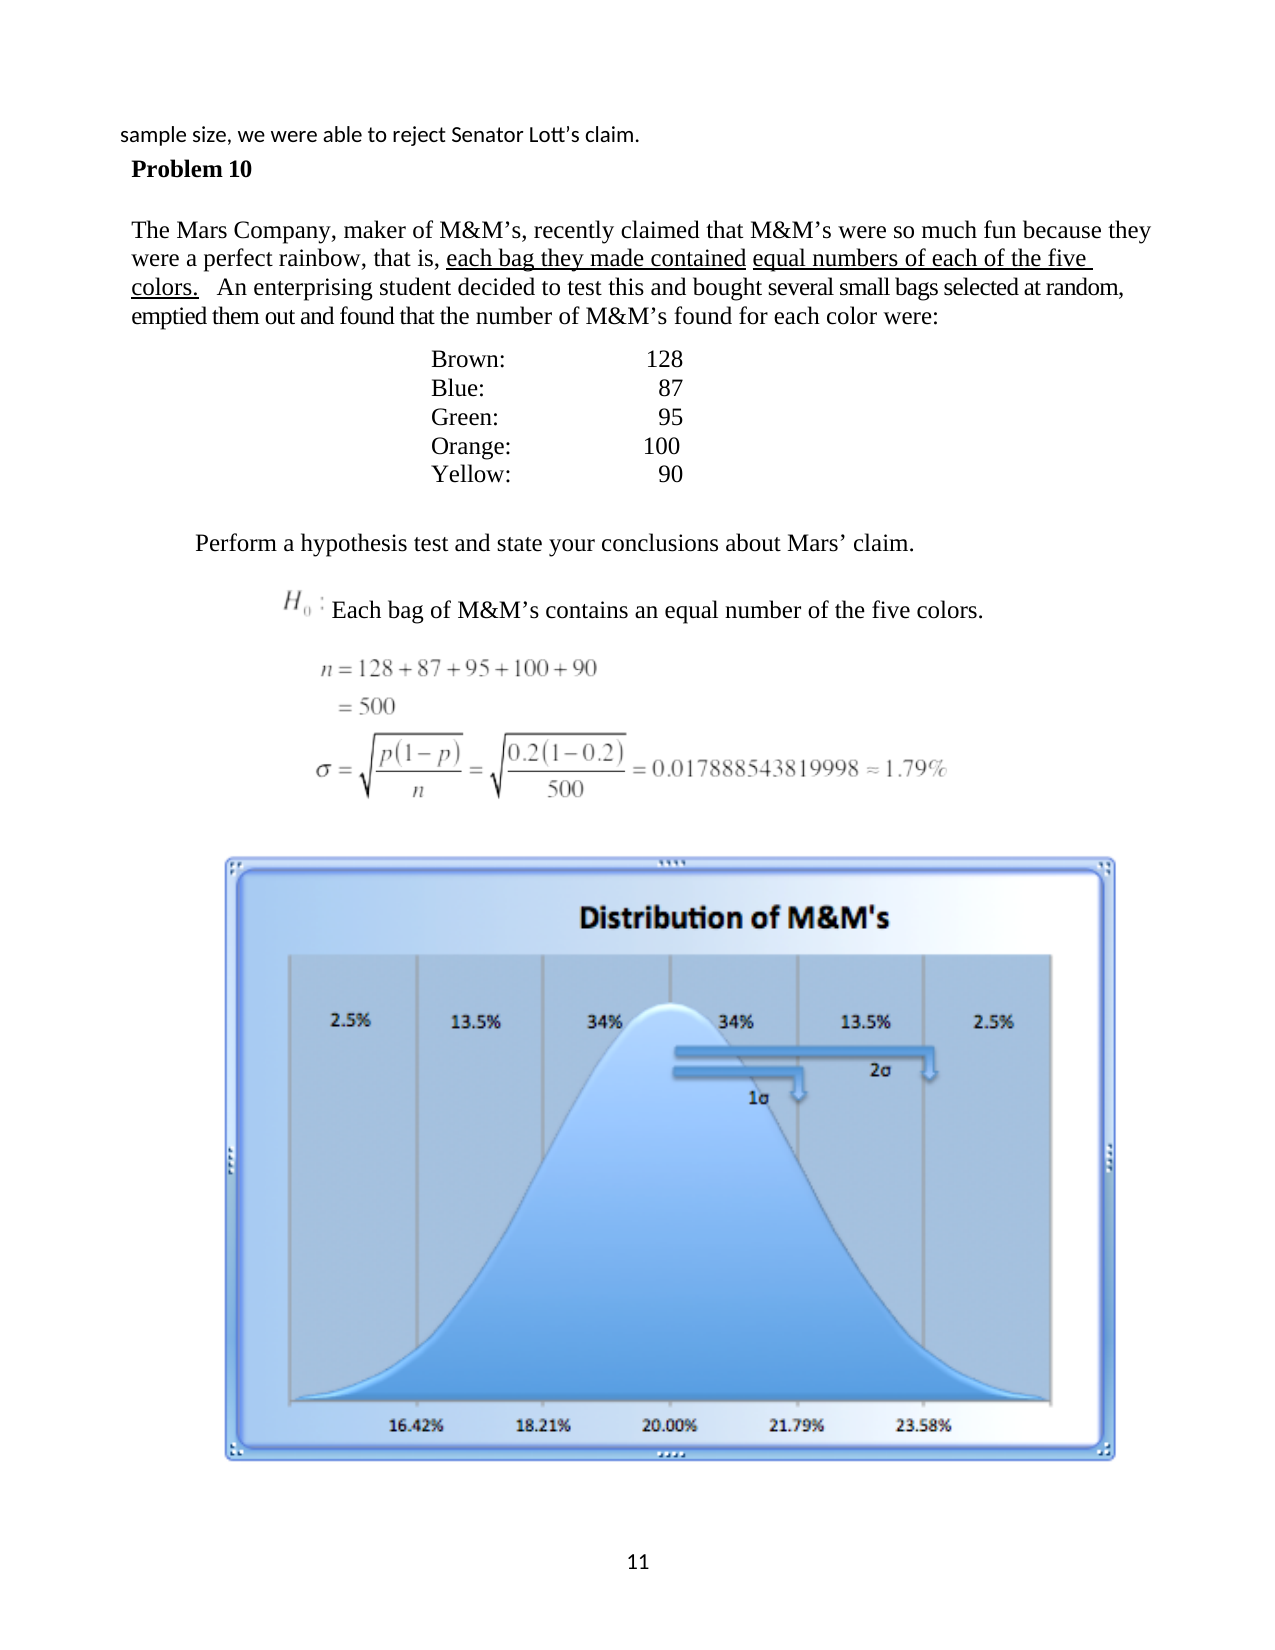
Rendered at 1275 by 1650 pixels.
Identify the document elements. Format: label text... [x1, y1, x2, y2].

table_cell 95 [584, 404, 685, 433]
table_header Brown: [427, 338, 584, 375]
picture [206, 829, 1153, 1491]
table_cell Orange: [427, 433, 584, 462]
text Perform a hypothesis test and state your conclusions about Mars’ claim. [120, 528, 1142, 557]
text Each bag of M&M’s contains an equal number of the five colors. [120, 586, 1142, 624]
table_header 128 [584, 338, 685, 375]
table_cell Blue: [427, 375, 584, 404]
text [120, 120, 1155, 148]
text The Mars Company, maker of M&M’s, recently claimed that M&M’s were so much fun because they were a perfect rainbow, that is, each bag they made contained equal numbers of each of the five colors. An enterprising student decided to test this and bought several small bags selected at random, emptied them out and found that the number of M&M’s found for each color were: [131, 215, 1157, 330]
table_cell 100 100 100 100 [584, 433, 685, 462]
table_cell 87 [584, 375, 685, 404]
text Problem 10 [131, 154, 1157, 183]
table_cell Green: [427, 404, 584, 433]
table_cell 90 [584, 462, 685, 499]
table_cell Yellow: [427, 462, 584, 499]
